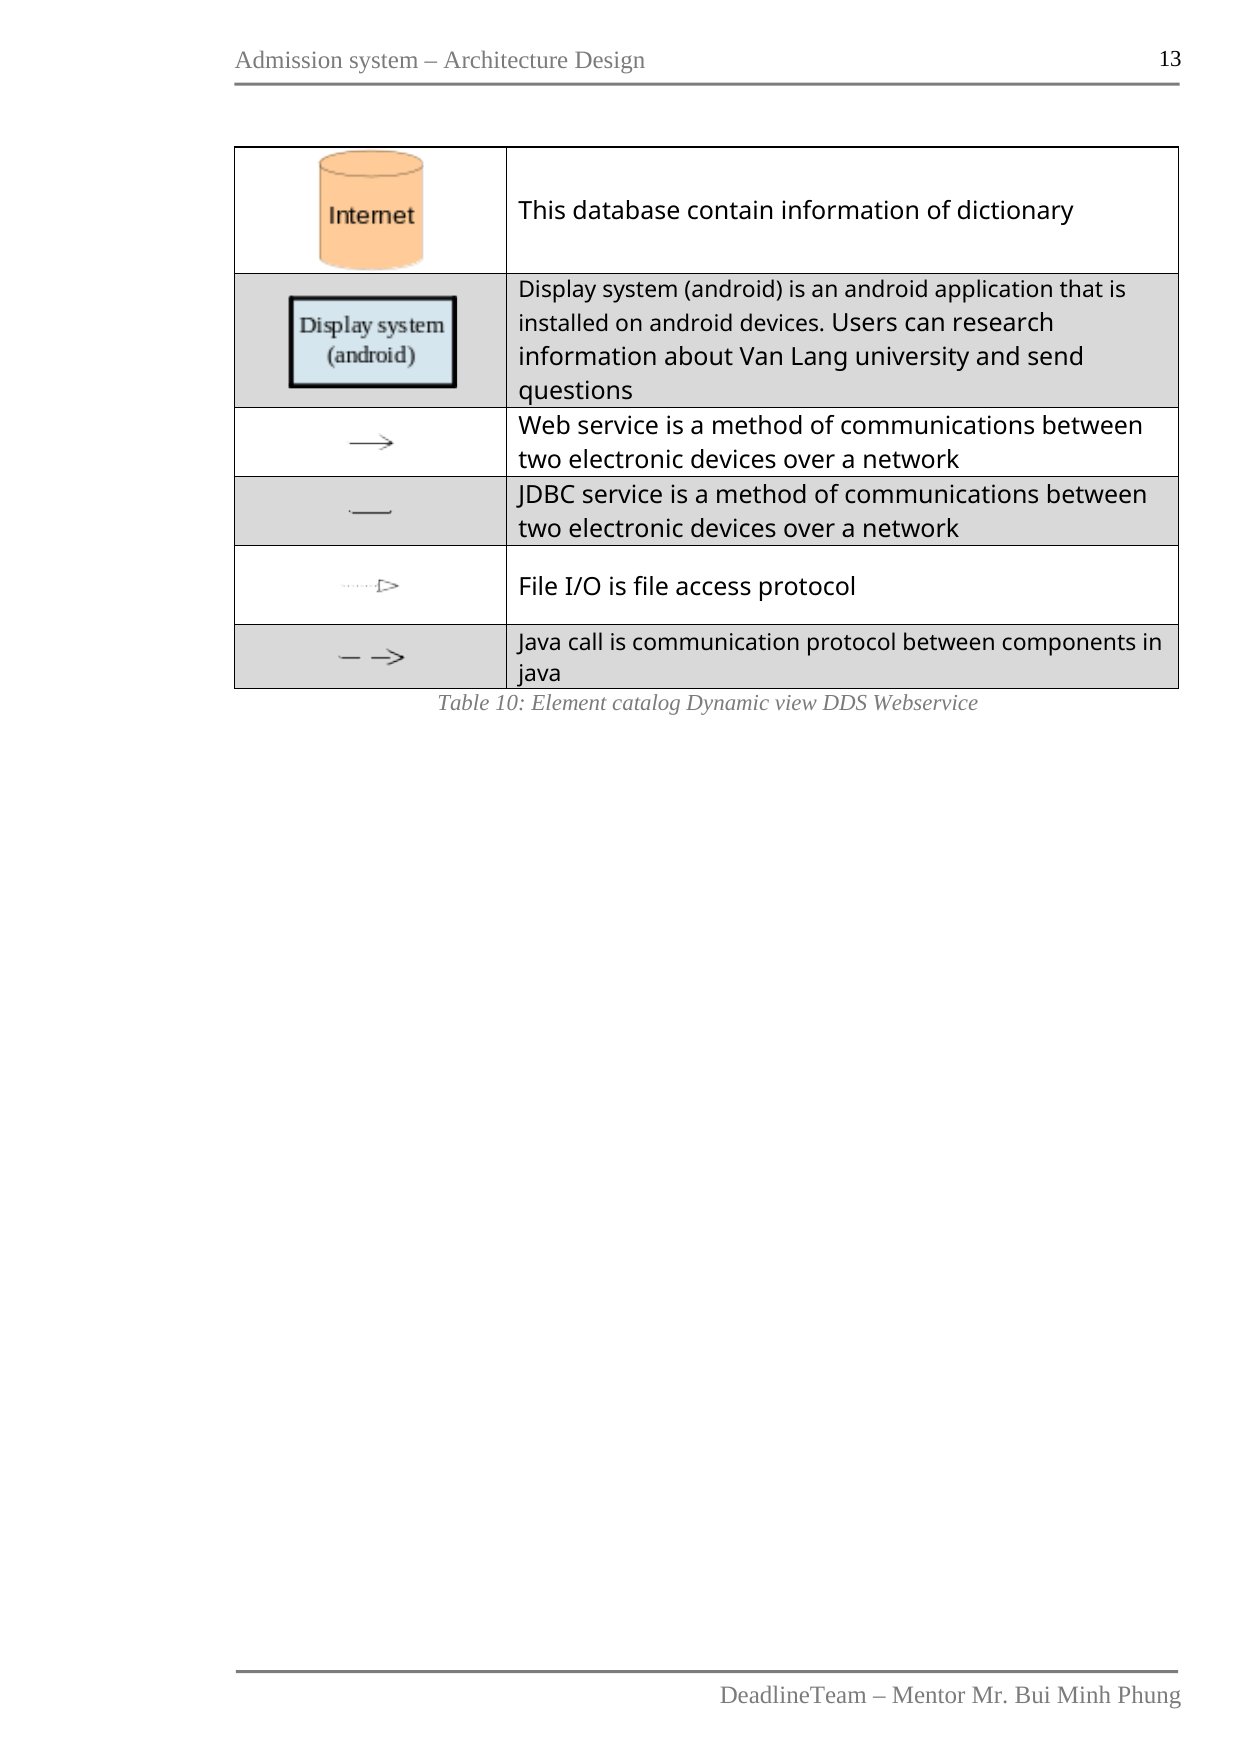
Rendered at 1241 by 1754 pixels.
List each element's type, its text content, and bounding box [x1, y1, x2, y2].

table_cell [235, 274, 506, 407]
table_cell [378, 148, 506, 272]
table_cell JDBC service is a method of communications between two electronic devices over a network [507, 477, 1178, 545]
table_cell This database contain information of dictionary [507, 148, 1178, 272]
text Table 10: Element catalog Dynamic view DDS Webservice [234, 689, 1181, 715]
table_cell [235, 625, 506, 688]
table_cell Display system (android) is an android application that is installed on android devices. Users can research information about Van Lang university and send questions [507, 274, 1178, 407]
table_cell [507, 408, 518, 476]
table_cell [235, 408, 506, 476]
table_cell Web service is a method of communications between two electronic devices over a network [959, 408, 1178, 476]
table_cell [235, 546, 506, 624]
table_cell [235, 148, 365, 272]
table_cell Java call is communication protocol between components in java [507, 625, 1178, 688]
table_cell File I/O is file access protocol [507, 546, 1178, 624]
table_cell [235, 477, 506, 545]
